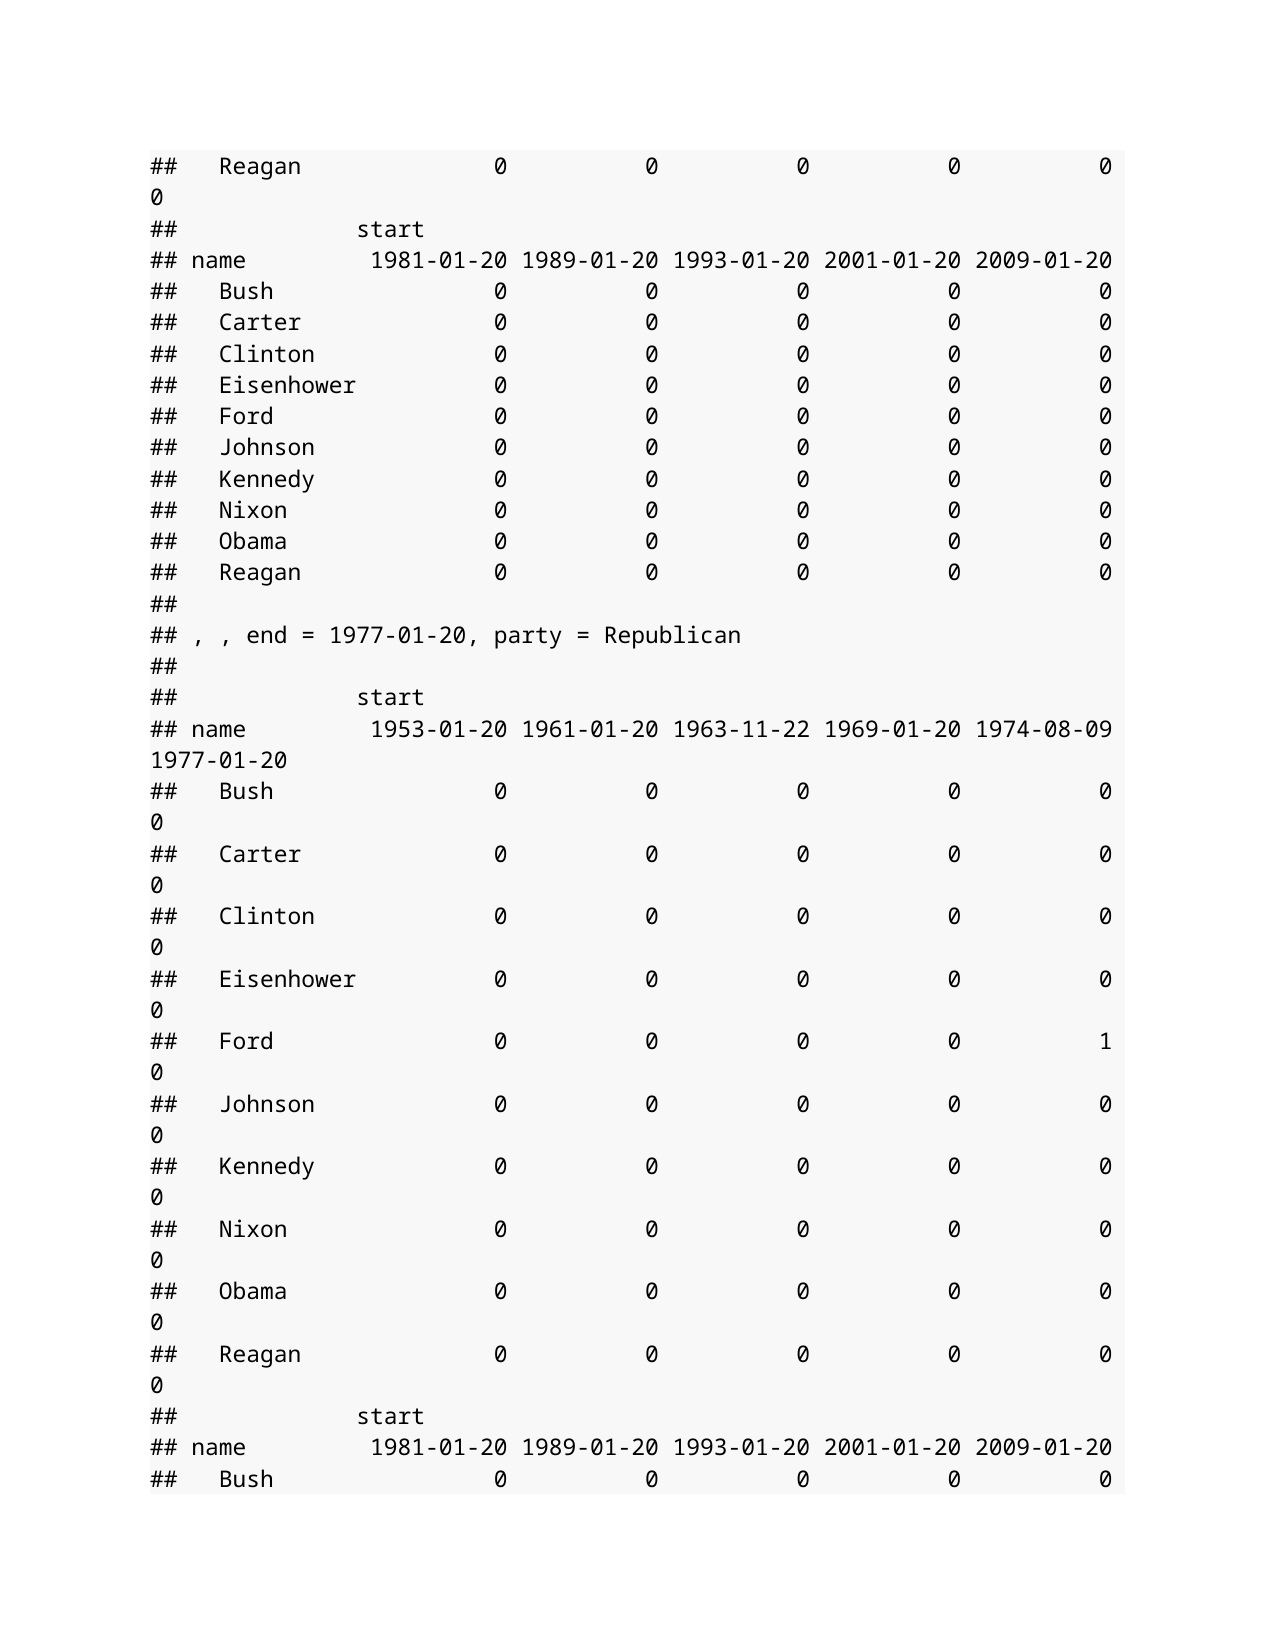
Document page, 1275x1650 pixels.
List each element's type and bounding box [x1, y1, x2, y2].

text [150, 150, 1125, 1494]
